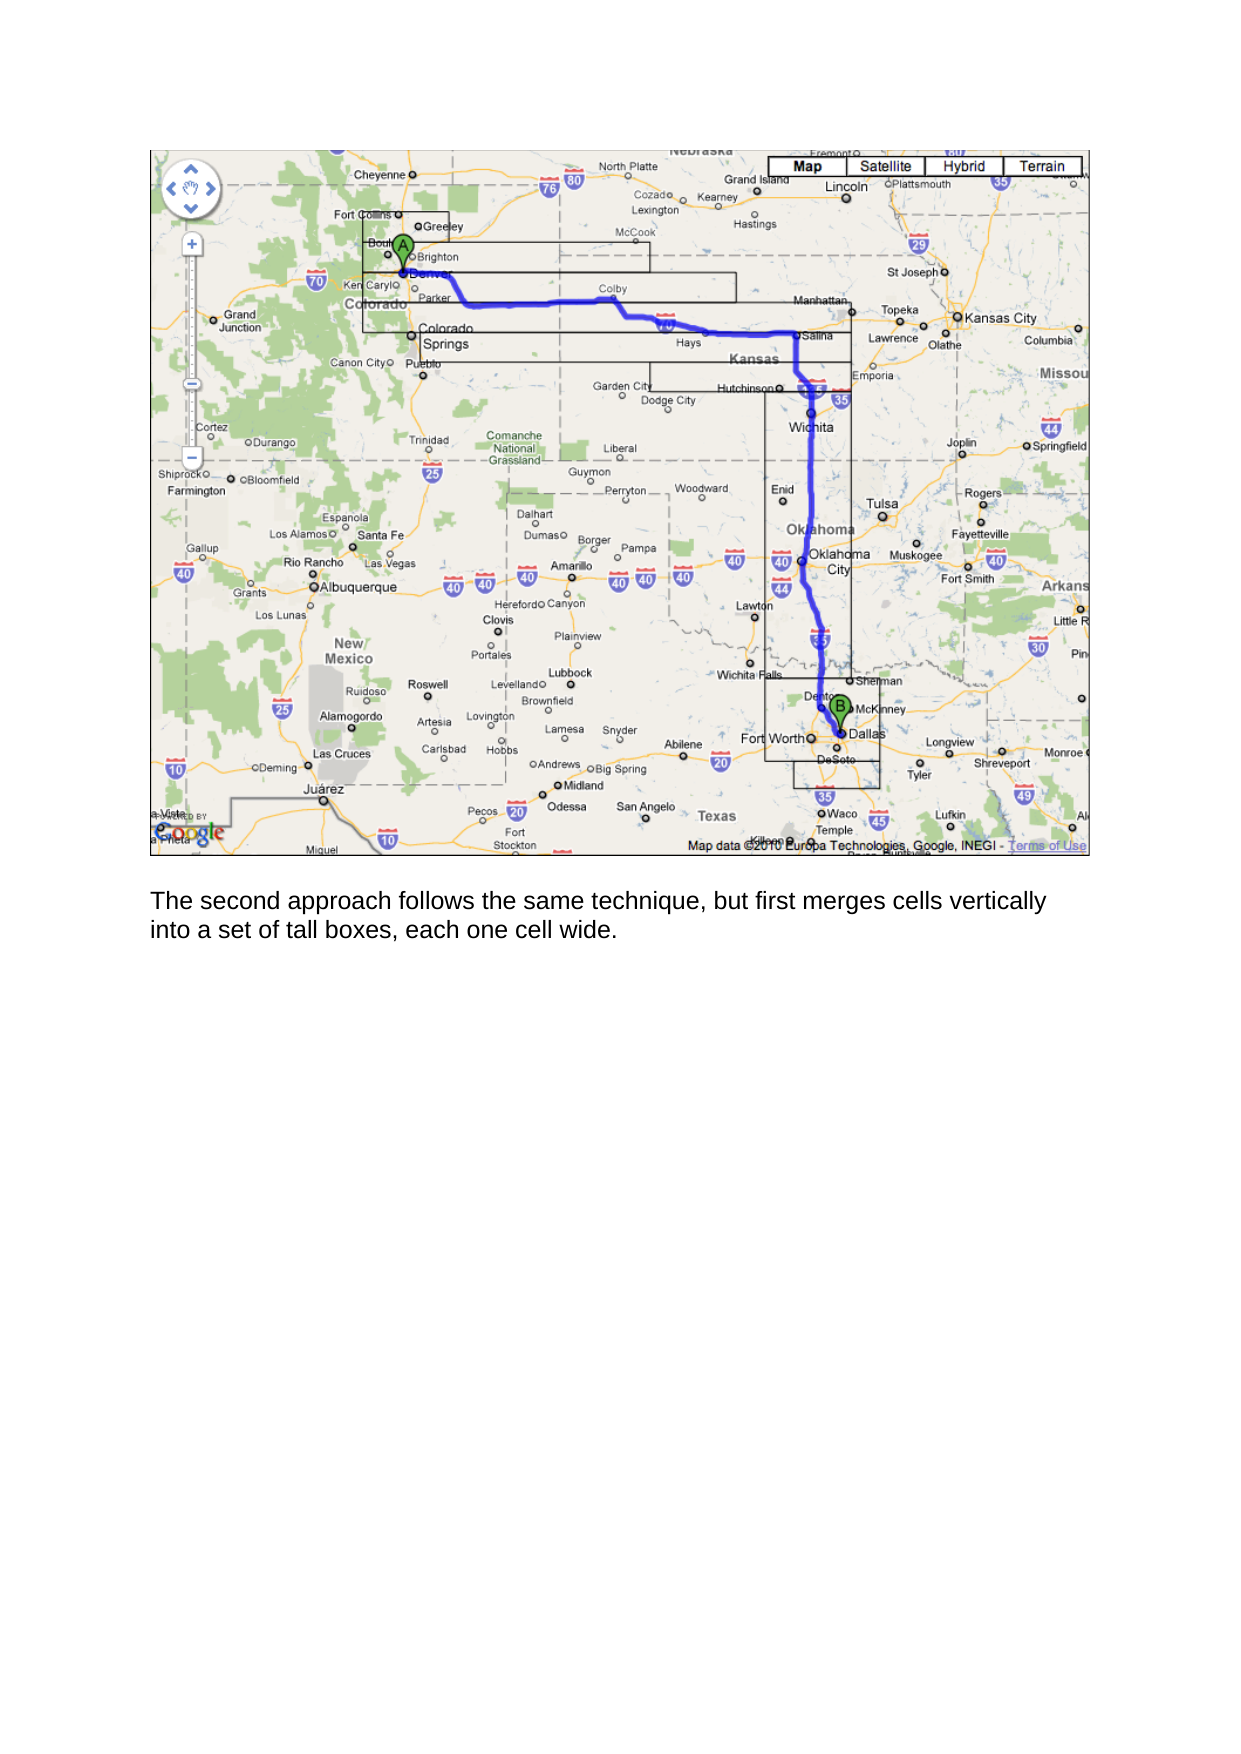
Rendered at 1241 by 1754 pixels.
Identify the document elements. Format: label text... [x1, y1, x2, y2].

text The second approach follows the same technique, but first merges cells vertically into a set of tall boxes, each one cell wide. [150, 886, 1090, 943]
picture [150, 150, 1090, 856]
